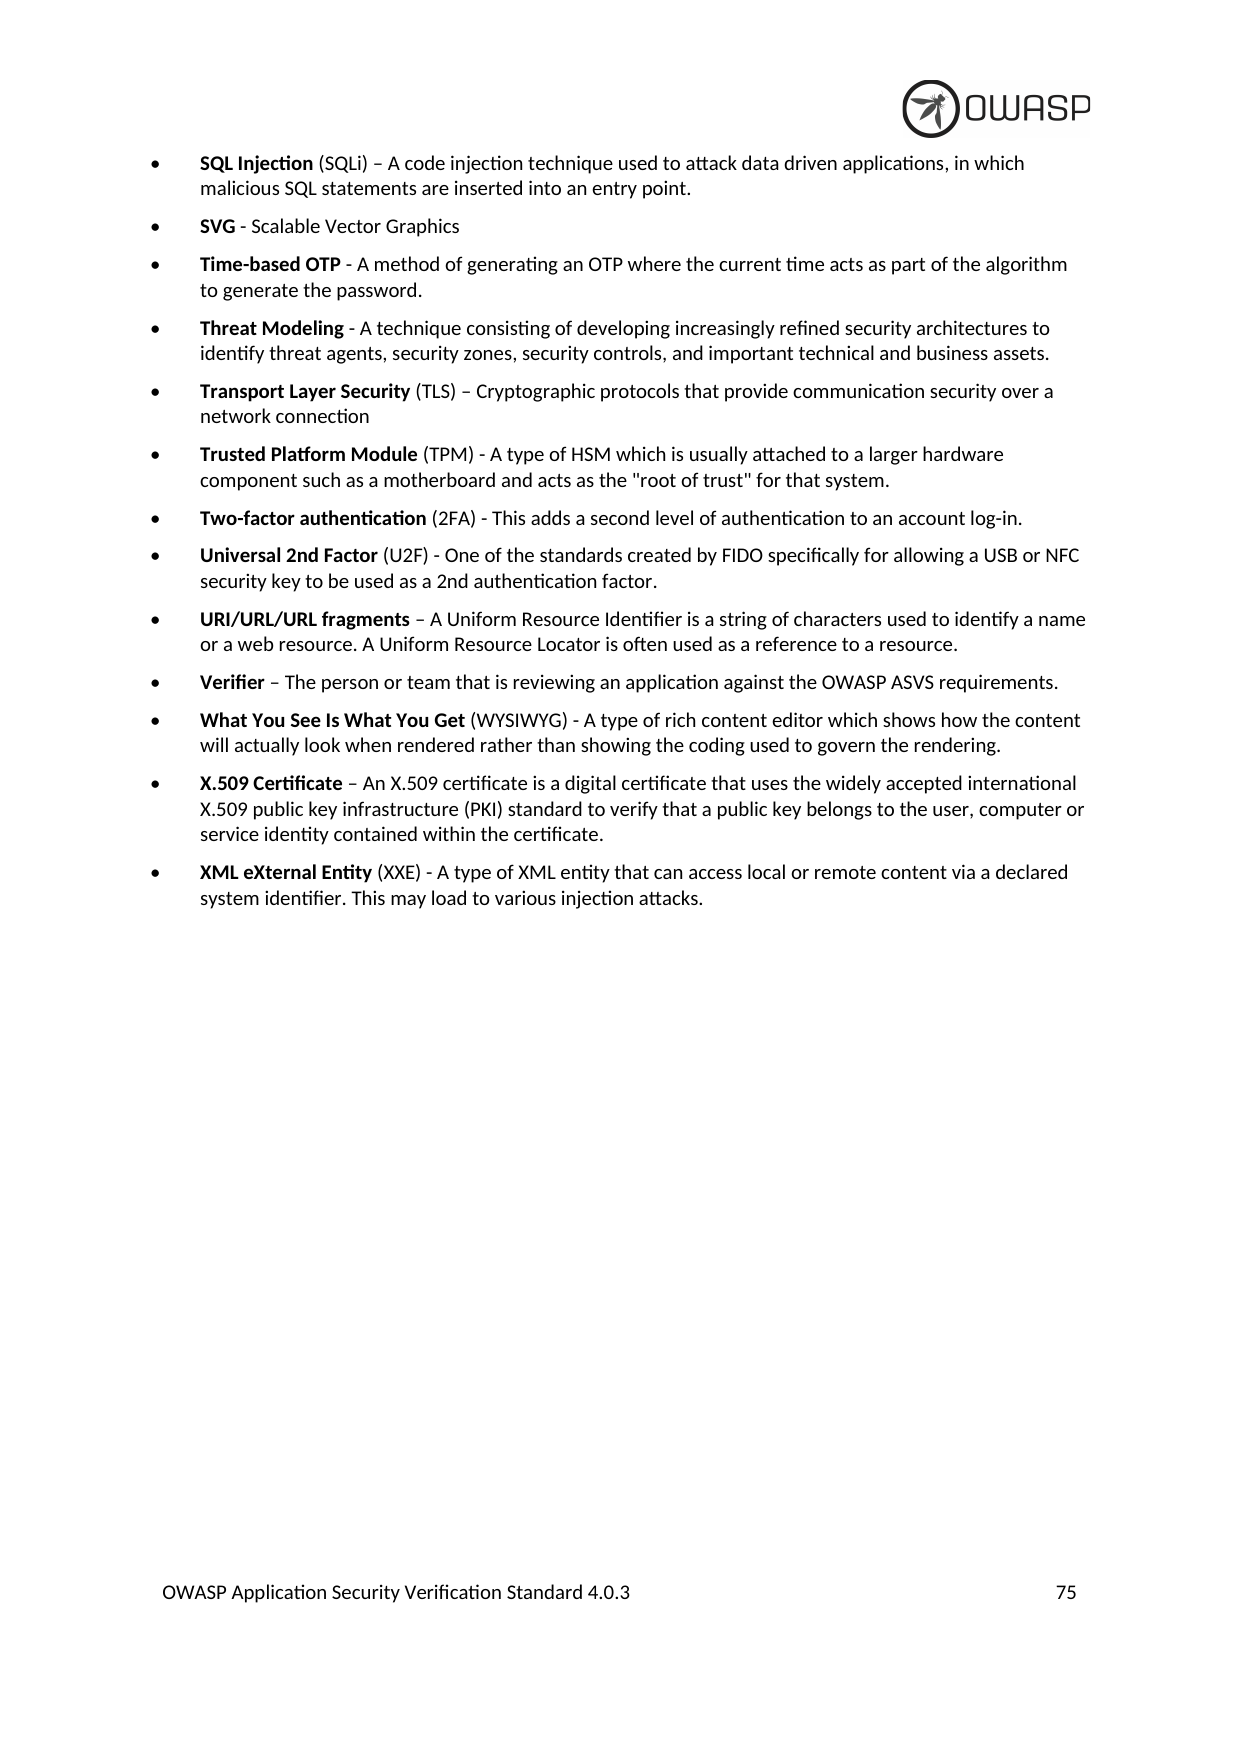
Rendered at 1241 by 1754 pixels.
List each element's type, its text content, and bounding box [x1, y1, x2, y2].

list SVG - Scalable Vector Graphics [150, 213, 1090, 239]
list Threat Modeling - A technique consisting of developing increasingly refined security architectures to identify threat agents, security zones, security controls, and important technical and business assets. [150, 315, 1090, 366]
list Verifier – The person or team that is reviewing an application against the OWASP ASVS requirements. [150, 669, 1090, 695]
list X.509 Certificate – An X.509 certificate is a digital certificate that uses the widely accepted international X.509 public key infrastructure (PKI) standard to verify that a public key belongs to the user, computer or service identity contained within the certificate. [150, 771, 1090, 847]
list Universal 2nd Factor (U2F) - One of the standards created by FIDO specifically for allowing a USB or NFC security key to be used as a 2nd authentication factor. [150, 543, 1090, 593]
list Two-factor authentication (2FA) - This adds a second level of authentication to an account log-in. [150, 505, 1090, 530]
list Time-based OTP - A method of generating an OTP where the current time acts as part of the algorithm to generate the password. [150, 251, 1090, 302]
list URI/URL/URL fragments – A Uniform Resource Identifier is a string of characters used to identify a name or a web resource. A Uniform Resource Locator is often used as a reference to a resource. [150, 606, 1090, 657]
list Transport Layer Security (TLS) – Cryptographic protocols that provide communication security over a network connection [150, 378, 1090, 429]
list Trusted Platform Module (TPM) - A type of HSM which is usually attached to a larger hardware component such as a motherboard and acts as the "root of trust" for that system. [150, 441, 1090, 492]
list What You See Is What You Get (WYSIWYG) - A type of rich content editor which shows how the content will actually look when rendered rather than showing the coding used to govern the rendering. [150, 707, 1090, 758]
list XML eXternal Entity (XXE) - A type of XML entity that can access local or remote content via a declared system identifier. This may load to various injection attacks. [150, 859, 1090, 910]
picture [902, 80, 1091, 138]
list SQL Injection (SQLi) – A code injection technique used to attack data driven applications, in which malicious SQL statements are inserted into an entry point. [150, 150, 1090, 201]
